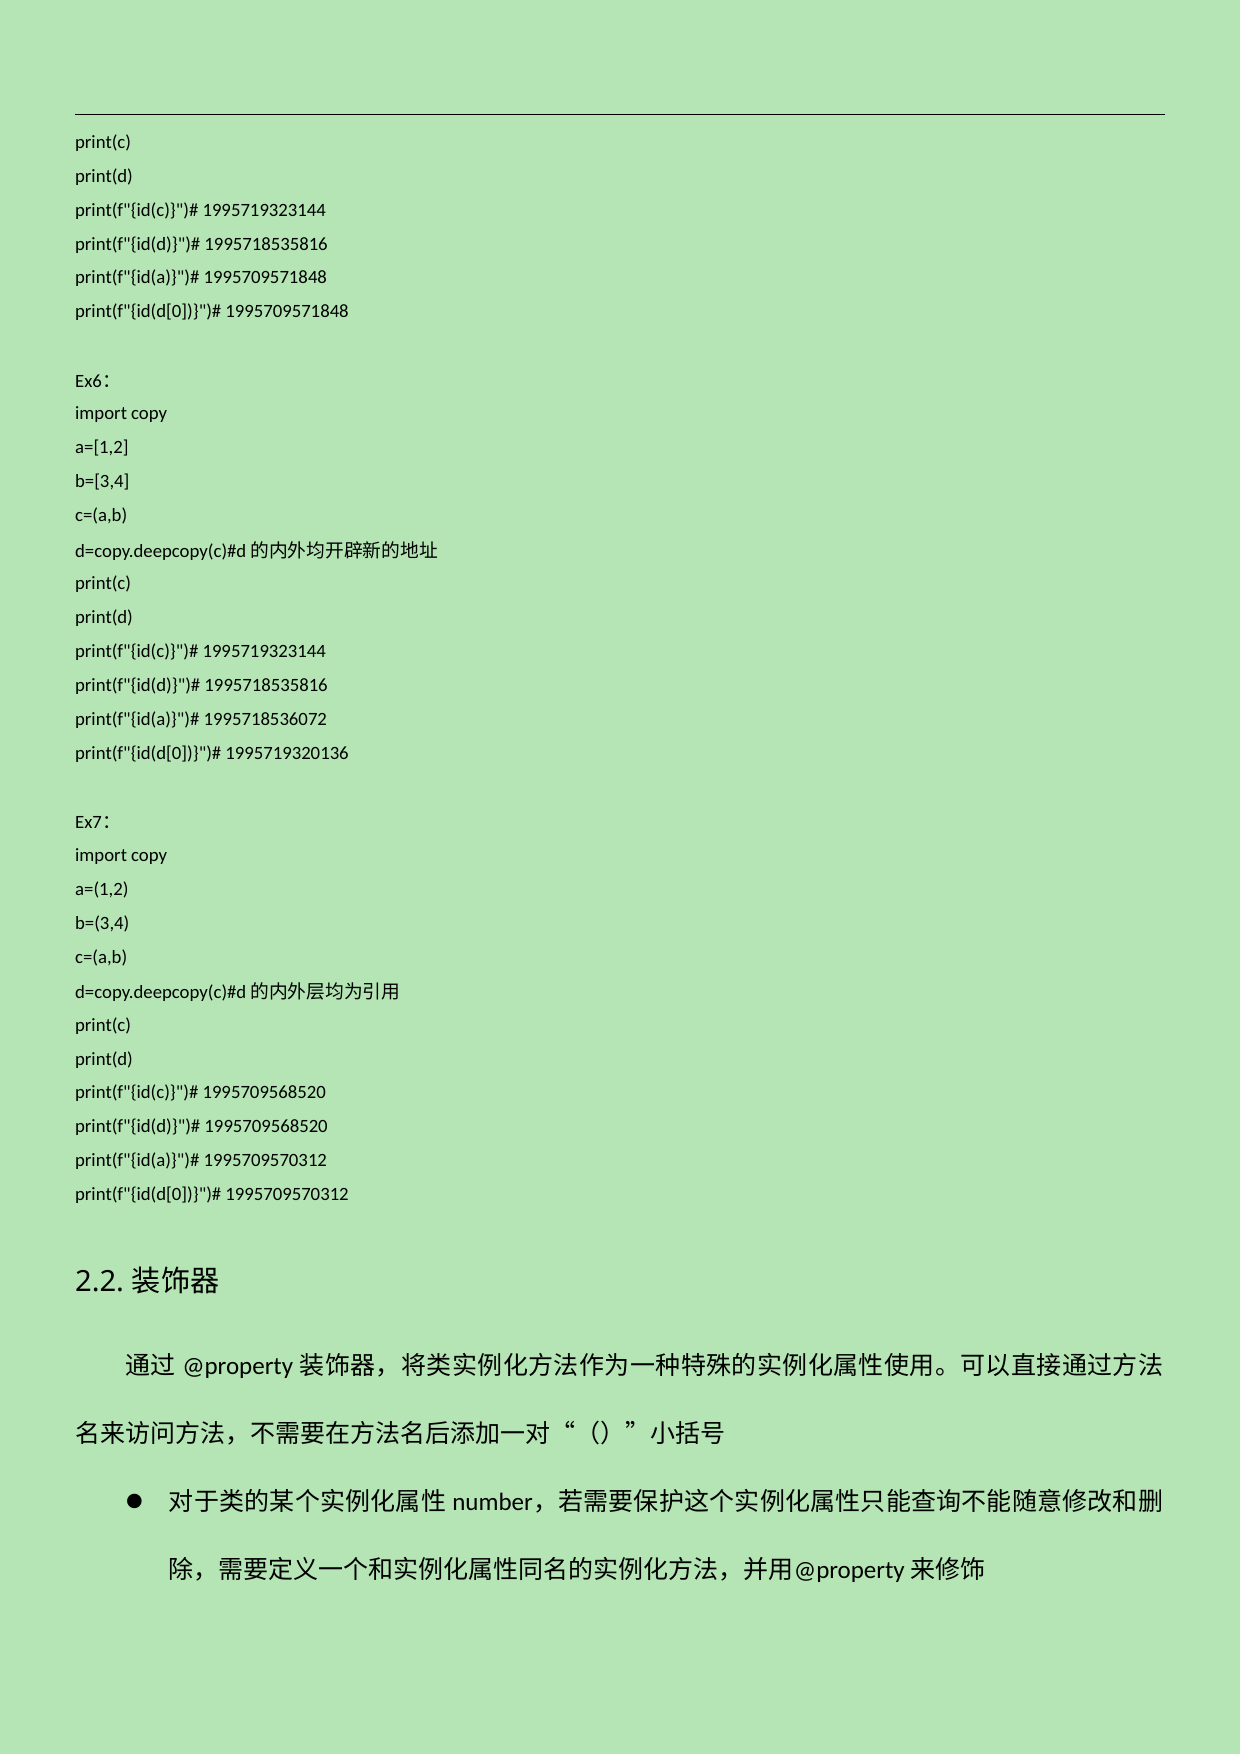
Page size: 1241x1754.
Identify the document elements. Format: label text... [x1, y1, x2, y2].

text a=(1,2) [75, 871, 1165, 905]
text print(f"{id(d[0])}")# 1995719320136 [75, 736, 1165, 769]
text print(c) [75, 124, 1165, 158]
text b=[3,4] [75, 464, 1165, 498]
subtitle 装饰器 [75, 1245, 1165, 1313]
text print(f"{id(d)}")# 1995709568520 [75, 1109, 1165, 1143]
text print(c) [75, 566, 1165, 600]
list 对于类的某个实例化属性number，若需要保护这个实例化属性只能查询不能随意修改和删除，需要定义一个和实例化属性同名的实例化方法，并用@property来修饰 [125, 1466, 1165, 1602]
text d=copy.deepcopy(c)#d的内外均开辟新的地址 [75, 532, 1165, 566]
text print(f"{id(d[0])}")# 1995709571848 [75, 294, 1165, 328]
text 通过 @property 装饰器，将类实例化方法作为一种特殊的实例化属性使用。可以直接通过方法名来访问方法，不需要在方法名后添加一对“（）”小括号 [75, 1330, 1165, 1466]
text print(f"{id(a)}")# 1995718536072 [75, 702, 1165, 736]
text c=(a,b) [75, 939, 1165, 973]
text print(f"{id(d)}")# 1995718535816 [75, 226, 1165, 260]
text Ex7： [75, 803, 1165, 837]
text c=(a,b) [75, 498, 1165, 532]
text print(f"{id(c)}")# 1995719323144 [75, 634, 1165, 668]
text import copy [75, 396, 1165, 430]
text print(c) [75, 1007, 1165, 1041]
text Ex6： [75, 362, 1165, 396]
text b=(3,4) [75, 905, 1165, 939]
text a=[1,2] [75, 430, 1165, 464]
text d=copy.deepcopy(c)#d的内外层均为引用 [75, 973, 1165, 1007]
text print(f"{id(c)}")# 1995709568520 [75, 1075, 1165, 1109]
text print(f"{id(a)}")# 1995709570312 [75, 1143, 1165, 1177]
text print(f"{id(a)}")# 1995709571848 [75, 260, 1165, 294]
text print(d) [75, 1041, 1165, 1075]
text print(d) [75, 600, 1165, 634]
text print(f"{id(c)}")# 1995719323144 [75, 192, 1165, 226]
text import copy [75, 837, 1165, 871]
text print(f"{id(d[0])}")# 1995709570312 [75, 1177, 1165, 1211]
text print(f"{id(d)}")# 1995718535816 [75, 668, 1165, 702]
text print(d) [75, 158, 1165, 192]
